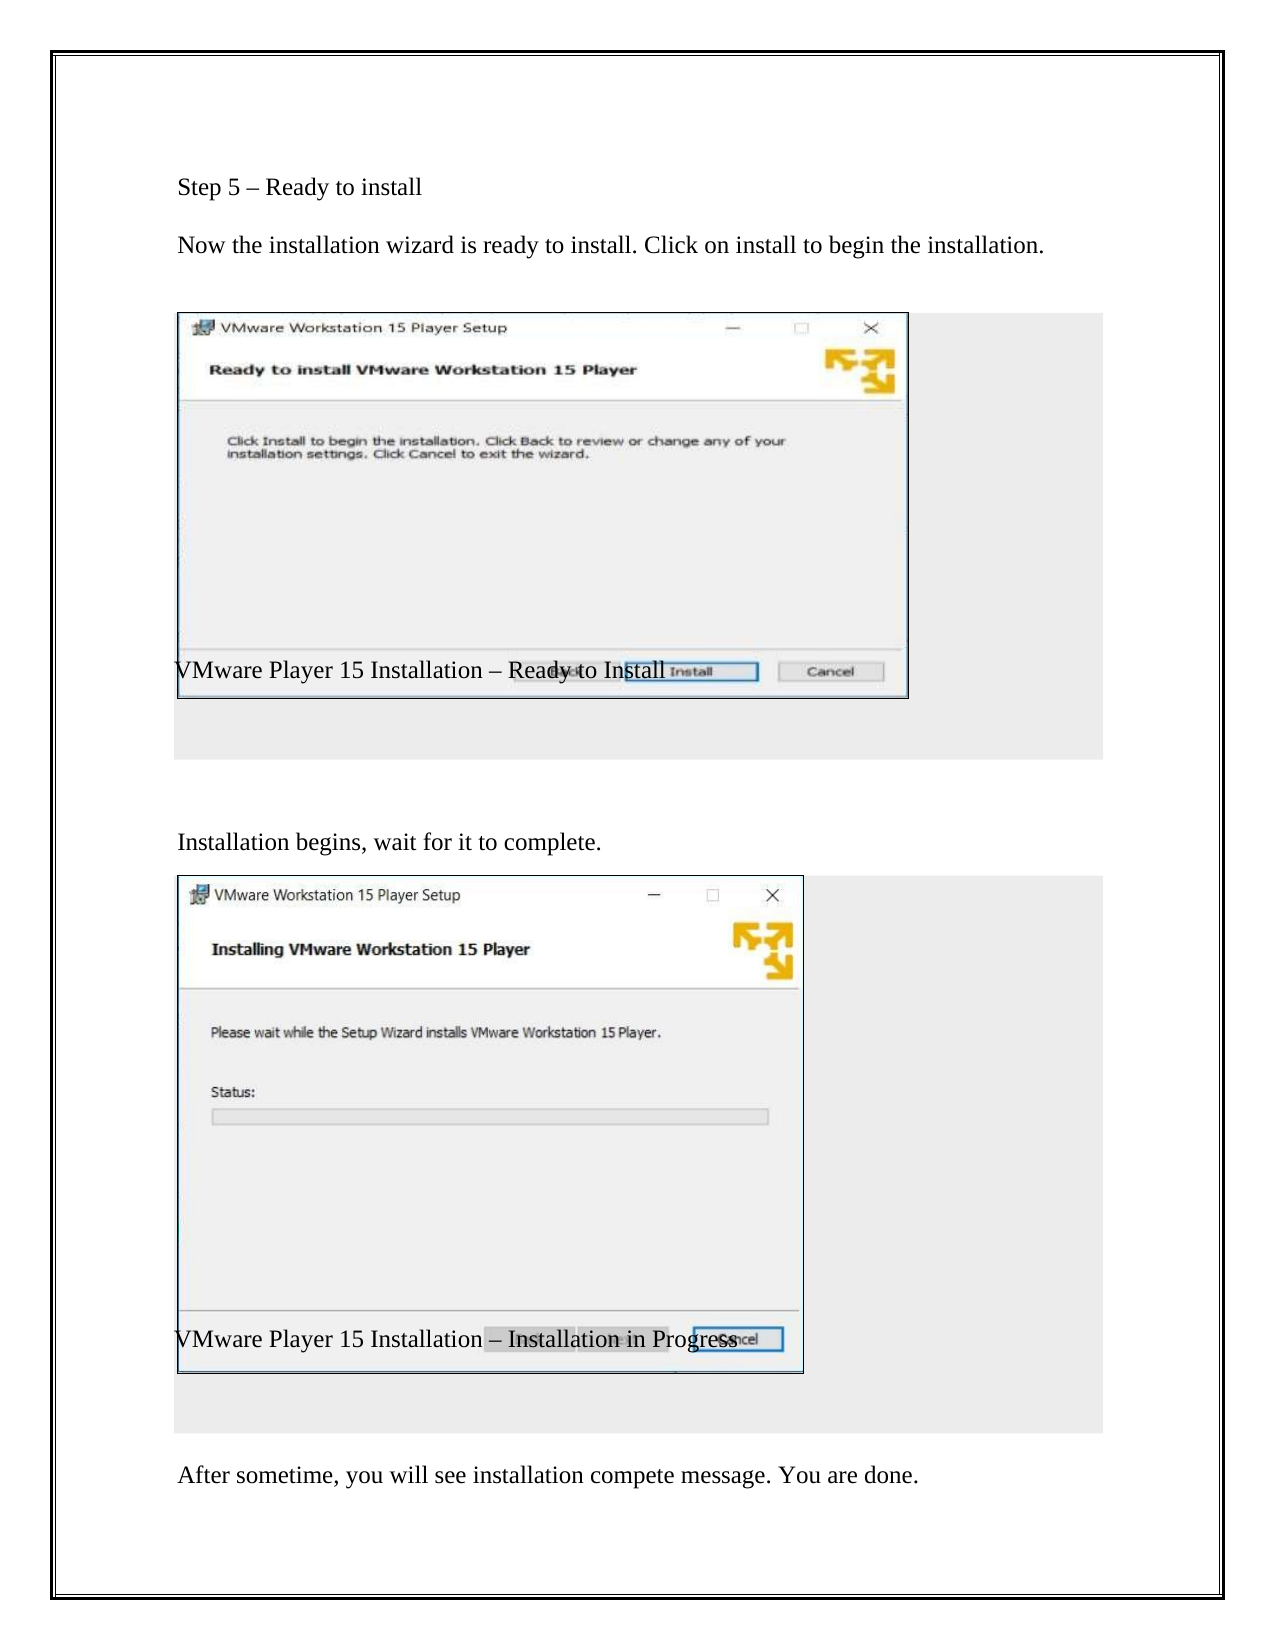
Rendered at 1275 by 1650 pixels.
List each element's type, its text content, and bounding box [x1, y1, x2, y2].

text Step 5 – Ready to install [177, 172, 1219, 201]
picture [178, 876, 803, 1373]
picture [178, 313, 908, 698]
text Now the installation wizard is ready to install. Click on install to begin the installation. [177, 230, 1219, 259]
text Installation begins, wait for it to complete. [177, 827, 1219, 856]
text After sometime, you will see installation compete message. You are done. [177, 1463, 1219, 1488]
